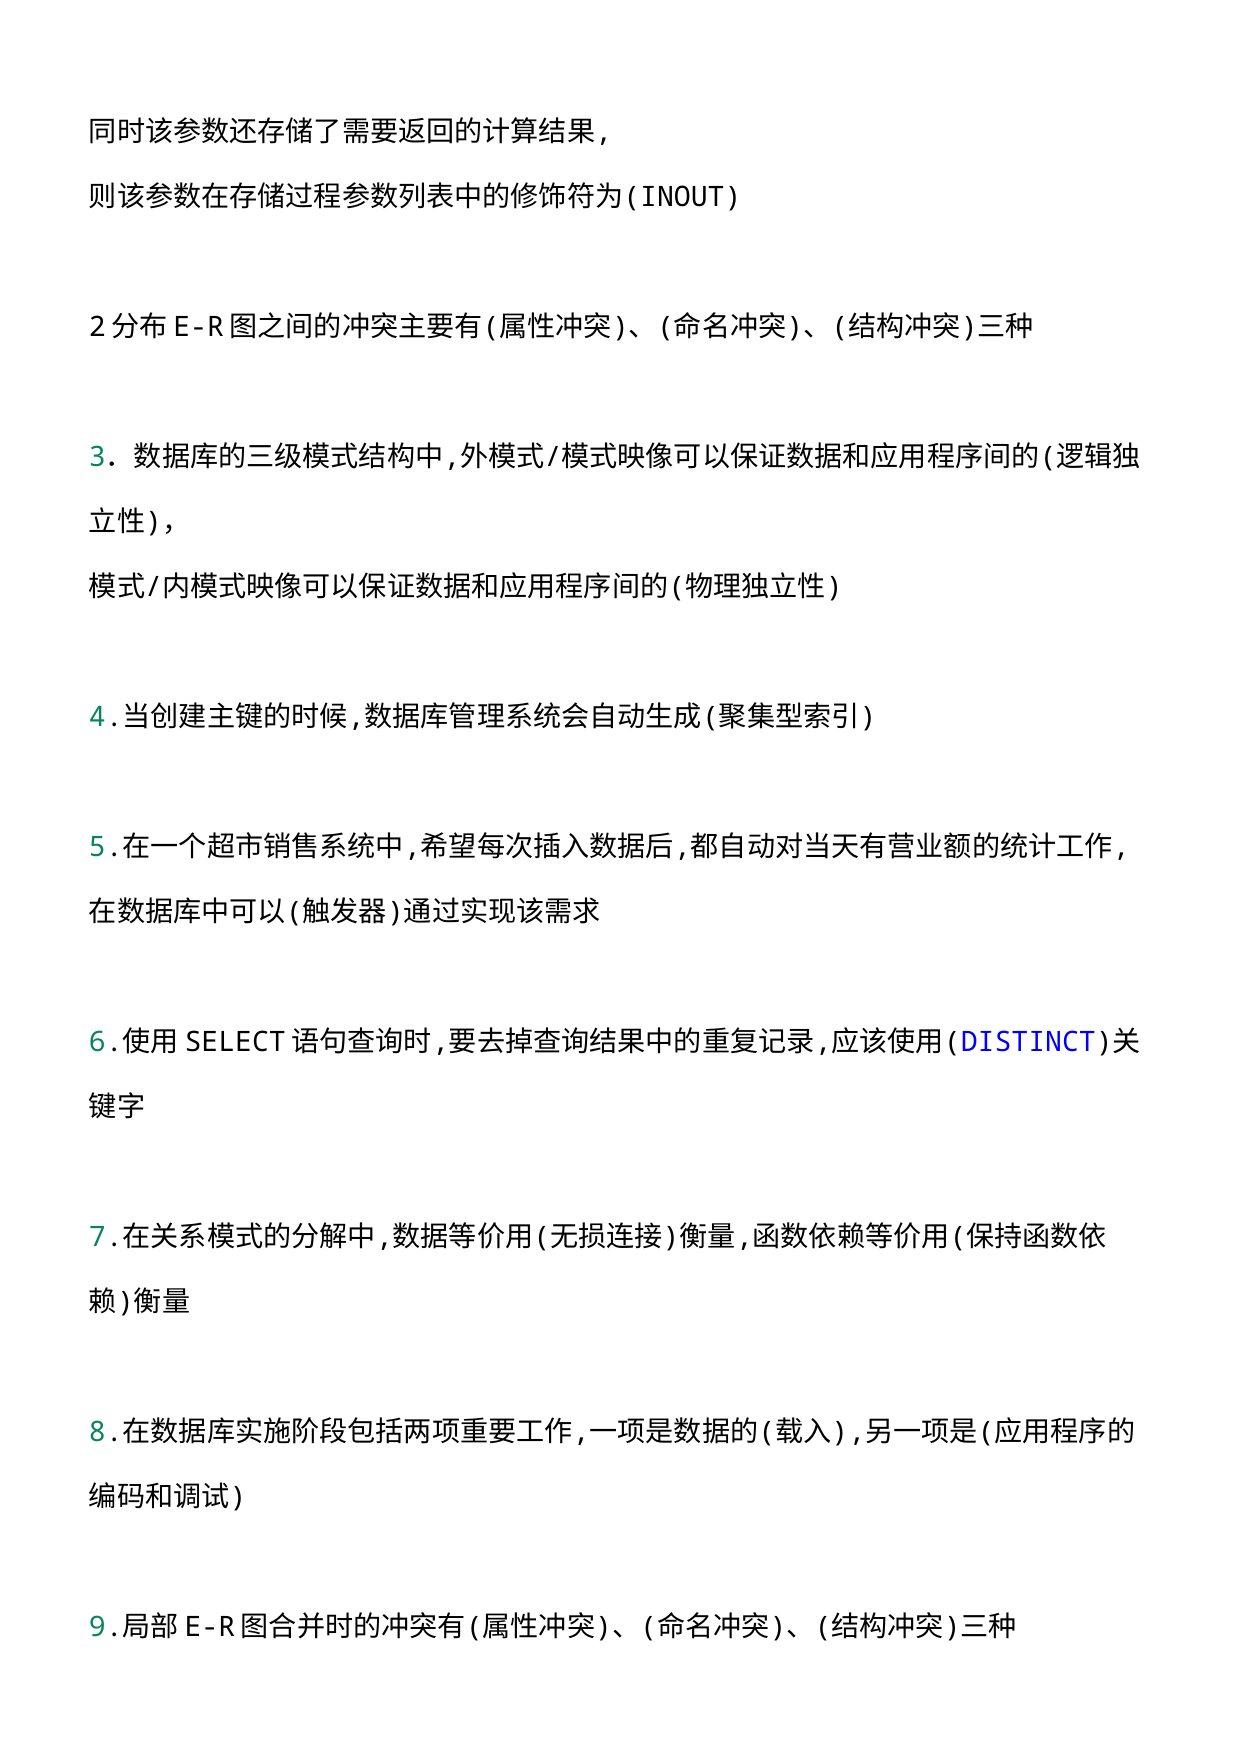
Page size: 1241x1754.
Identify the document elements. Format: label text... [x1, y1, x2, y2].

text 模式/内模式映像可以保证数据和应用程序间的(物理独立性) [89, 552, 1152, 617]
text 4.当创建主键的时候,数据库管理系统会自动生成(聚集型索引) [89, 682, 1152, 747]
text 5.在一个超市销售系统中,希望每次插入数据后,都自动对当天有营业额的统计工作, [89, 812, 1152, 877]
text 同时该参数还存储了需要返回的计算结果, [89, 97, 1152, 162]
text 8.在数据库实施阶段包括两项重要工作,一项是数据的(载入),另一项是(应用程序的编码和调试) [89, 1397, 1152, 1527]
text 则该参数在存储过程参数列表中的修饰符为(INOUT) [89, 162, 1152, 227]
text 3．数据库的三级模式结构中,外模式/模式映像可以保证数据和应用程序间的(逻辑独立性)， [89, 422, 1152, 552]
text 7.在关系模式的分解中,数据等价用(无损连接)衡量,函数依赖等价用(保持函数依赖)衡量 [89, 1202, 1152, 1332]
text 9.局部E-R图合并时的冲突有(属性冲突)、(命名冲突)、(结构冲突)三种 [89, 1592, 1152, 1657]
text 6.使用SELECT语句查询时,要去掉查询结果中的重复记录,应该使用(DISTINCT)关键字 [89, 1007, 1152, 1137]
text 在数据库中可以(触发器)通过实现该需求 [89, 877, 1152, 942]
text 2分布E-R图之间的冲突主要有(属性冲突)、(命名冲突)、(结构冲突)三种 [89, 292, 1152, 357]
